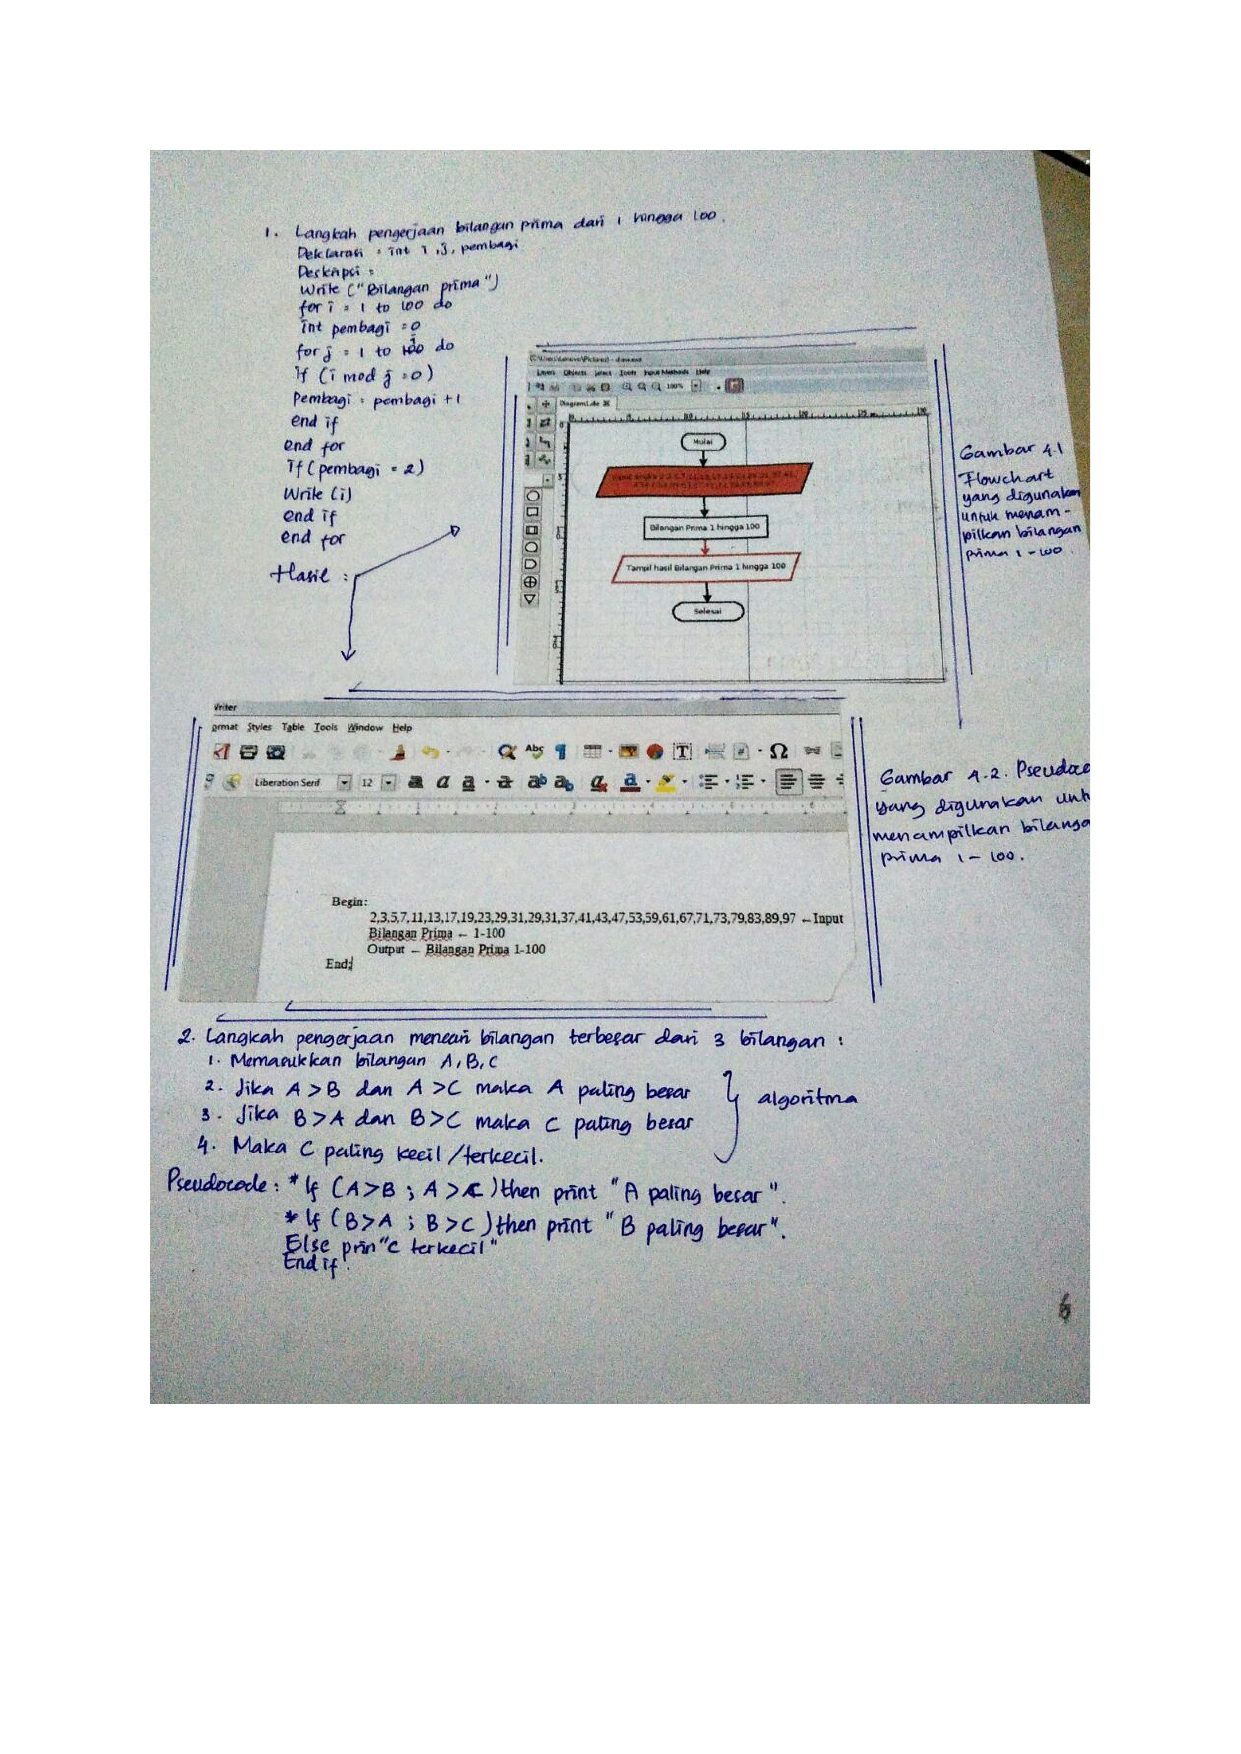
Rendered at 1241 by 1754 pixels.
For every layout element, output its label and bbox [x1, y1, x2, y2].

picture [150, 150, 1091, 1404]
